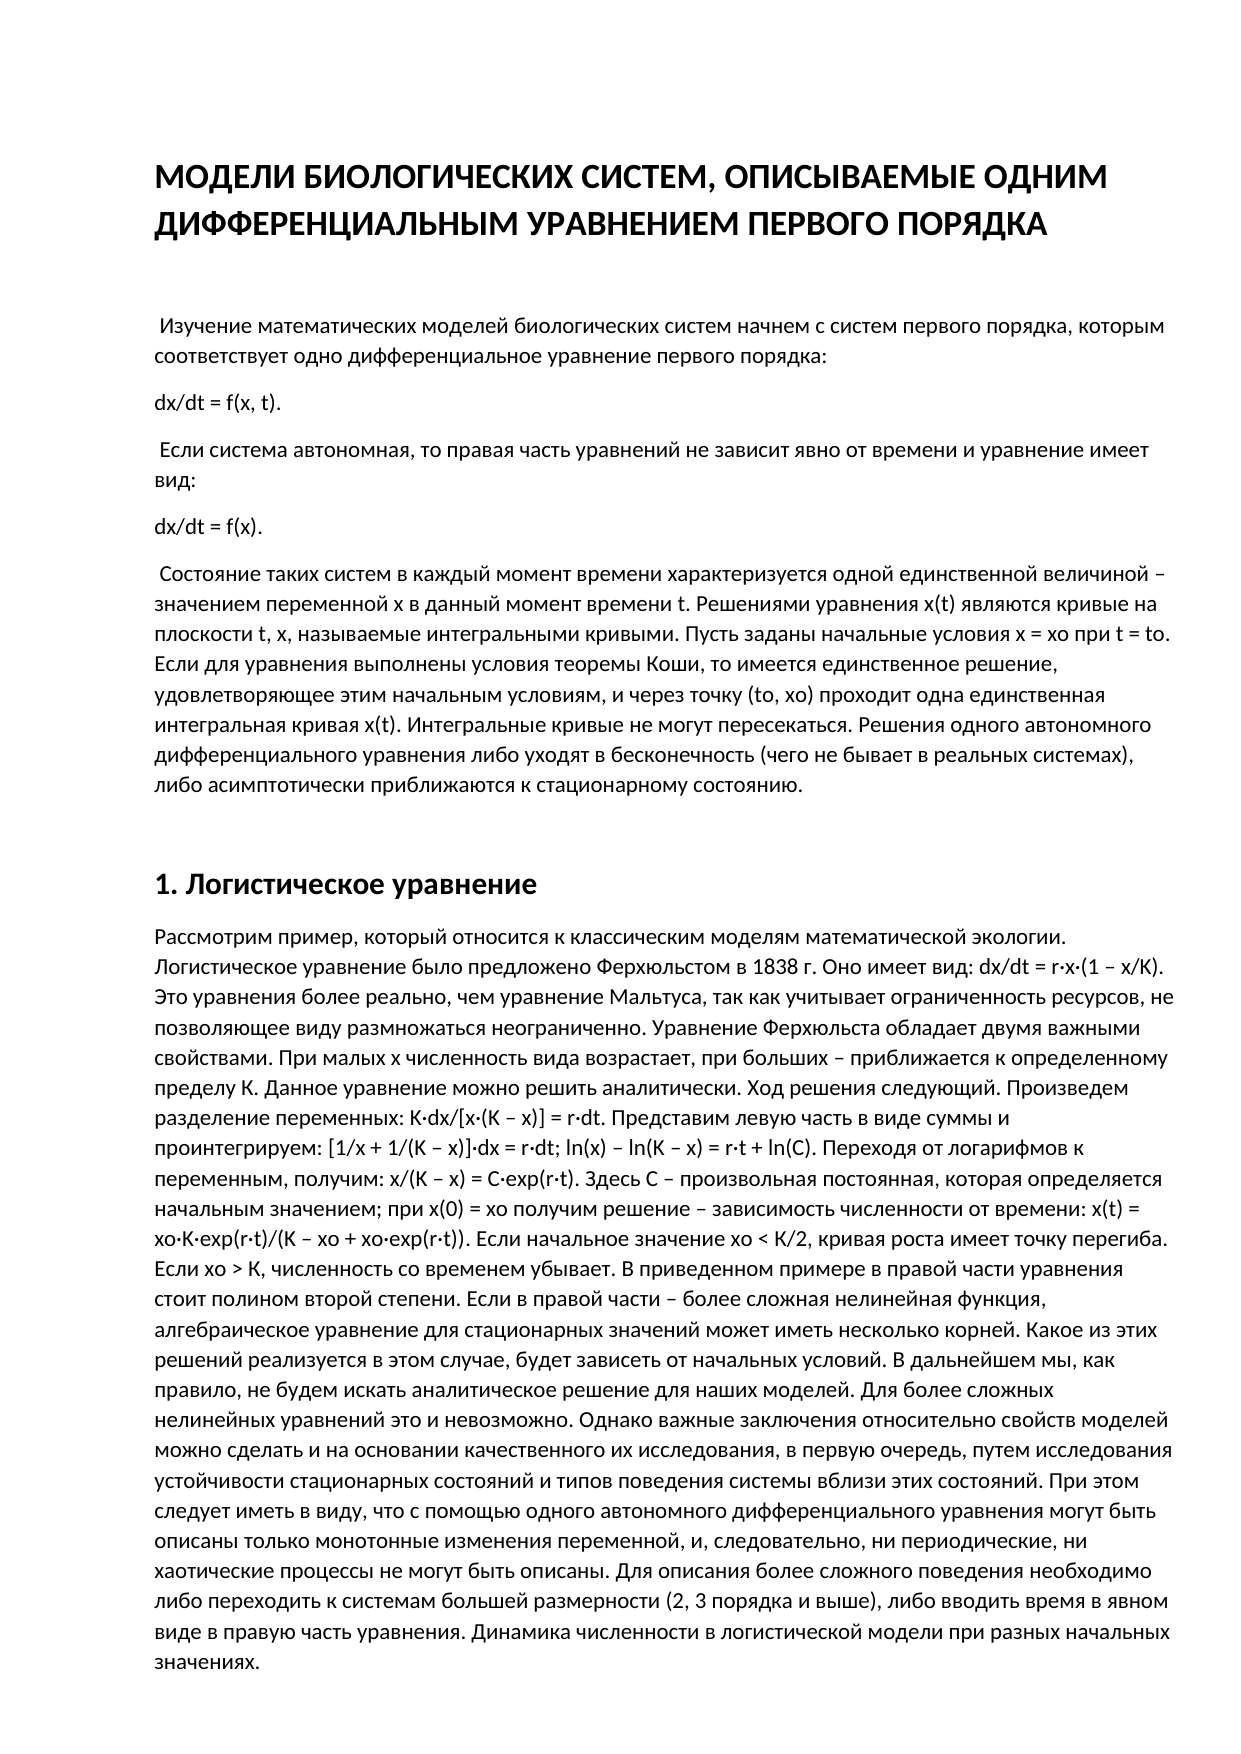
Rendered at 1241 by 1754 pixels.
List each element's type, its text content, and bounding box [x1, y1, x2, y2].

text Рассмотрим пример, который относится к классическим моделям математической экологии. Логистическое уравнение было предложено Ферхюльстом в 1838 г. Оно имеет вид: dx/dt = r·x·(1 – x/K). Это уравнения более реально, чем уравнение Мальтуса, так как учитывает ограниченность ресурсов, не позволяющее виду размножаться неограниченно. Уравнение Ферхюльста обладает двумя важными свойствами. При малых х численность вида возрастает, при больших – приближается к определенному пределу К. Данное уравнение можно решить аналитически. Ход решения следующий. Произведем разделение переменных: K·dx/[x·(K – x)] = r·dt. Представим левую часть в виде суммы и проинтегрируем: [1/x + 1/(K – x)]·dx = r·dt; ln(x) – ln(K – x) = r·t + ln(C). Переходя от логарифмов к переменным, получим: x/(K – x) = C·exp(r·t). Здесь С – произвольная постоянная, которая определяется начальным значением; при x(0) = xo получим решение – зависимость численности от времени: x(t) = xo·K·exp(r·t)/(K – xo + xo·exp(r·t)). Если начальное значение xo < К/2, кривая роста имеет точку перегиба. Если xo > К, численность со временем убывает. В приведенном примере в правой части уравнения стоит полином второй степени. Если в правой части – более сложная нелинейная функция, алгебраическое уравнение для стационарных значений может иметь несколько корней. Какое из этих решений реализуется в этом случае, будет зависеть от начальных условий. В дальнейшем мы, как правило, не будем искать аналитическое решение для наших моделей. Для более сложных нелинейных уравнений это и невозможно. Однако важные заключения относительно свойств моделей можно сделать и на основании качественного их исследования, в первую очередь, путем исследования устойчивости стационарных состояний и типов поведения системы вблизи этих состояний. При этом следует иметь в виду, что с помощью одного автономного дифференциального уравнения могут быть описаны только монотонные изменения переменной, и, следовательно, ни периодические, ни хаотические процессы не могут быть описаны. Для описания более сложного поведения необходимо либо переходить к системам большей размерности (2, 3 порядка и выше), либо вводить время в явном виде в правую часть уравнения. Динамика численности в логистической модели при разных начальных значениях. [154, 922, 1180, 1675]
text Если система автономная, то правая часть уравнений не зависит явно от времени и уравнение имеет вид: [154, 435, 1180, 493]
text МОДЕЛИ БИОЛОГИЧЕСКИХ СИСТЕМ, ОПИСЫВАЕМЫЕ ОДНИМ ДИФФЕРЕНЦИАЛЬНЫМ УРАВНЕНИЕМ ПЕРВОГО ПОРЯДКА [154, 154, 1180, 244]
text 1. Логистическое уравнение [154, 864, 1180, 902]
text dx/dt = f(x). [154, 512, 1180, 540]
text Изучение математических моделей биологических систем начнем с систем первого порядка, которым соответствует одно дифференциальное уравнение первого порядка: [154, 311, 1180, 369]
text dx/dt = f(x, t). [154, 388, 1180, 416]
text Состояние таких систем в каждый момент времени характеризуется одной единственной величиной – значением переменной х в данный момент времени t. Решениями уравнения x(t) являются кривые на плоскости t, х, называемые интегральными кривыми. Пусть заданы начальные условия х = хо при t = to. Если для уравнения выполнены условия теоремы Коши, то имеется единственное решение, удовлетворяющее этим начальным условиям, и через точку (to, xo) проходит одна единственная интегральная кривая x(t). Интегральные кривые не могут пересекаться. Решения одного автономного дифференциального уравнения либо уходят в бесконечность (чего не бывает в реальных системах), либо асимптотически приближаются к стационарному состоянию. [154, 559, 1180, 798]
